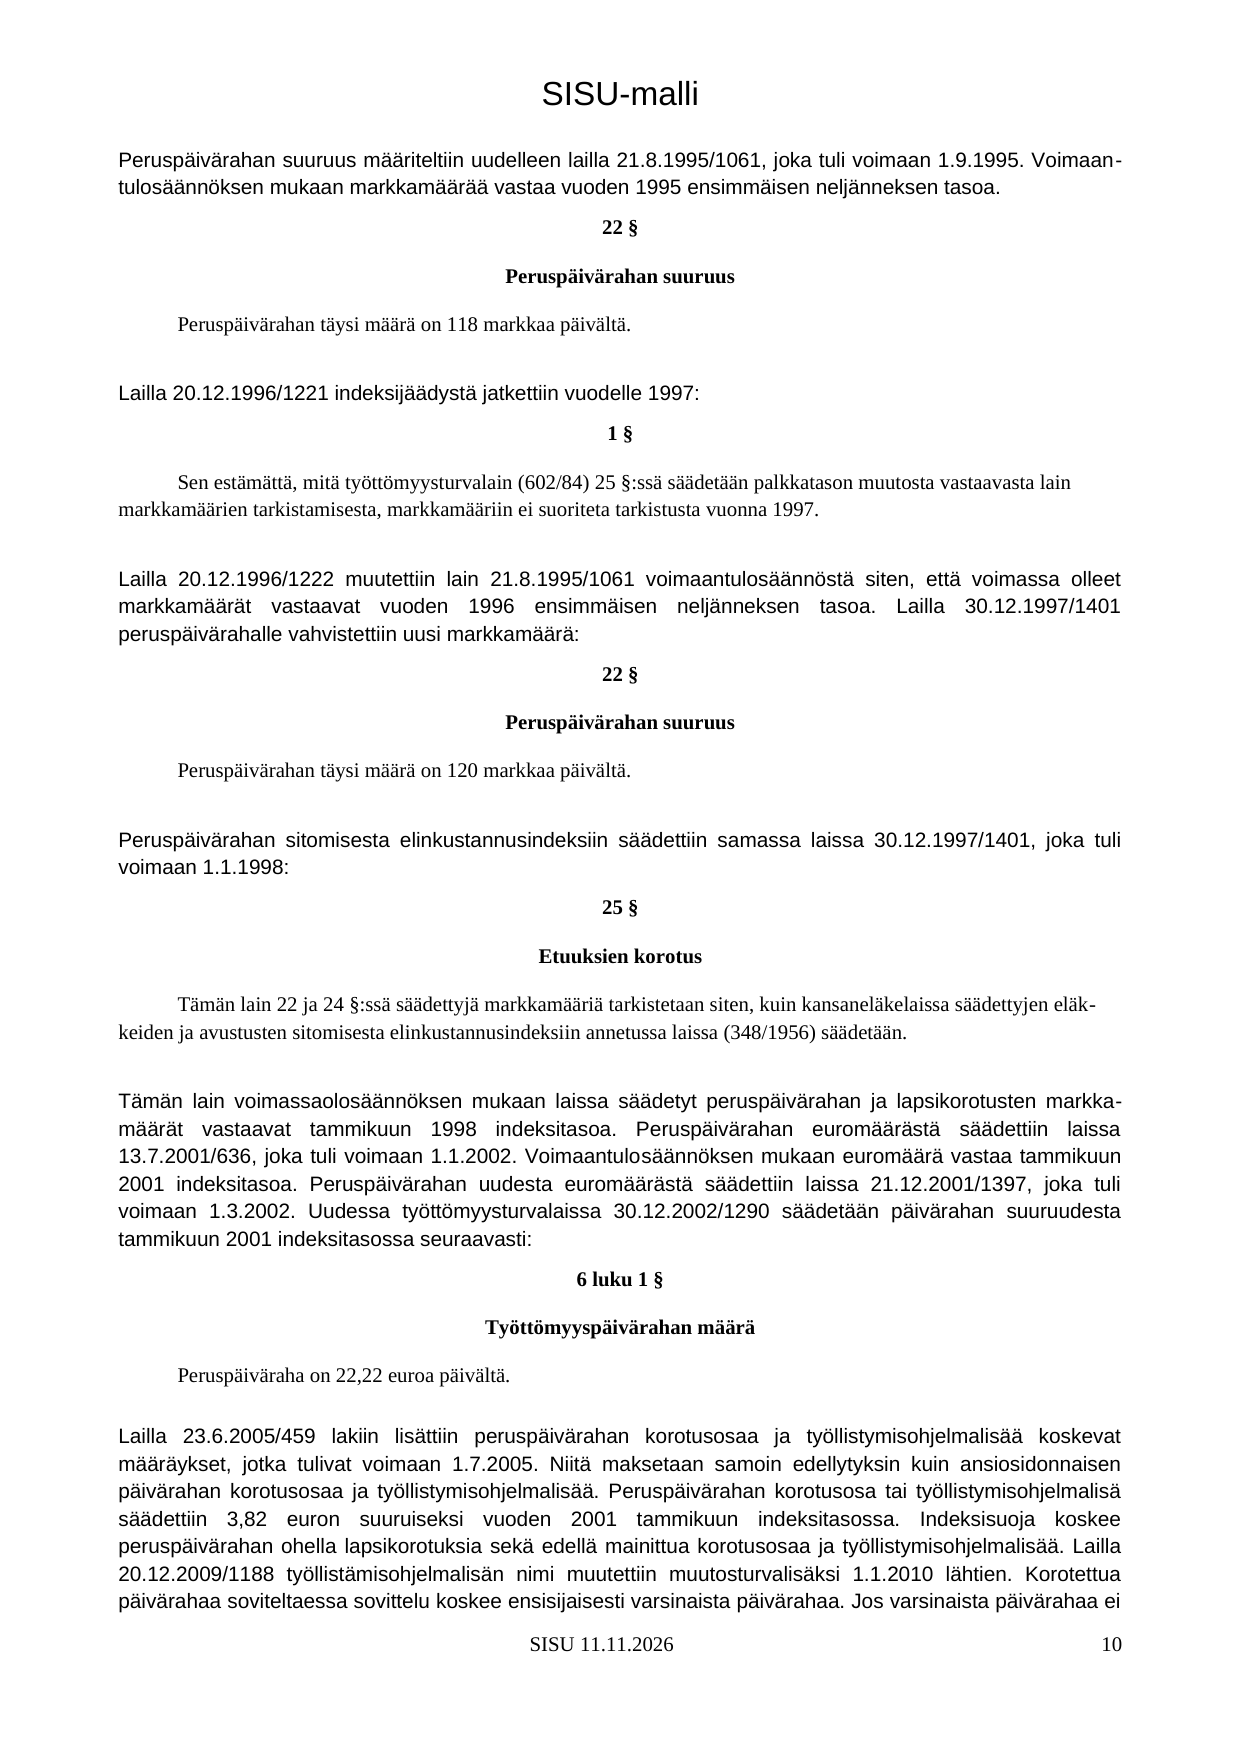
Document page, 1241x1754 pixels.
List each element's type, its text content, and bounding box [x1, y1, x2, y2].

text 25 § [118, 895, 1122, 919]
text Tämän lain 22 ja 24 §:ssä säädettyjä markkamääriä tarkistetaan siten, kuin kansaneläkelaissa säädettyjen eläkkeiden ja avustusten sitomisesta elinkustannusindeksiin annetussa laissa (348/1956) säädetään. [118, 992, 1122, 1044]
text 1 § [118, 421, 1122, 445]
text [118, 1424, 1122, 1613]
text Etuuksien korotus [118, 944, 1122, 968]
text 22 § [118, 662, 1122, 686]
text Peruspäivärahan täysi määrä on 120 markkaa päivältä. [118, 758, 1122, 782]
text Työttömyyspäivärahan määrä [118, 1315, 1122, 1339]
text Peruspäivärahan suuruus määriteltiin uudelleen lailla 21.8.1995/1061, joka tuli voimaan 1.9.1995. Voimaantulosäännöksen mukaan markkamäärää vastaa vuoden 1995 ensimmäisen neljänneksen tasoa. [118, 148, 1122, 199]
text Lailla 20.12.1996/1221 indeksijäädystä jatkettiin vuodelle 1997: [118, 381, 1122, 405]
text Sen estämättä, mitä työttömyysturvalain (602/84) 25 §:ssä säädetään palkkatason muutosta vastaavasta lain markkamäärien tarkistamisesta, markkamääriin ei suoriteta tarkistusta vuonna 1997. [118, 470, 1122, 521]
text Peruspäivärahan täysi määrä on 118 markkaa päivältä. [118, 312, 1122, 336]
text Peruspäivärahan suuruus [118, 263, 1122, 288]
text Peruspäiväraha on 22,22 euroa päivältä. [118, 1363, 1122, 1387]
text Peruspäivärahan sitomisesta elinkustannusindeksiin säädettiin samassa laissa 30.12.1997/1401, joka tuli voimaan 1.1.1998: [118, 828, 1122, 879]
text Tämän lain voimassaolosäännöksen mukaan laissa säädetyt peruspäivärahan ja lapsikorotusten markkamäärät vastaavat tammikuun 1998 indeksitasoa. Peruspäivärahan euromäärästä säädettiin laissa 13.7.2001/636, joka tuli voimaan 1.1.2002. Voimaantulosäännöksen mukaan euromäärä vastaa tammikuun 2001 indeksitasoa. Peruspäivärahan uudesta euromäärästä säädettiin laissa 21.12.2001/1397, joka tuli voimaan 1.3.2002. Uudessa työttömyysturvalaissa 30.12.2002/1290 säädetään päivärahan suuruudesta tammikuun 2001 indeksitasossa seuraavasti: [118, 1089, 1122, 1250]
text 22 § [118, 215, 1122, 239]
text Lailla 20.12.1996/1222 muutettiin lain 21.8.1995/1061 voimaantulosäännöstä siten, että voimassa olleet markkamäärät vastaavat vuoden 1996 ensimmäisen neljänneksen tasoa. Lailla 30.12.1997/1401 peruspäivärahalle vahvistettiin uusi markkamäärä: [118, 567, 1122, 646]
text Peruspäivärahan suuruus [118, 710, 1122, 734]
text 6 luku 1 § [118, 1266, 1122, 1291]
